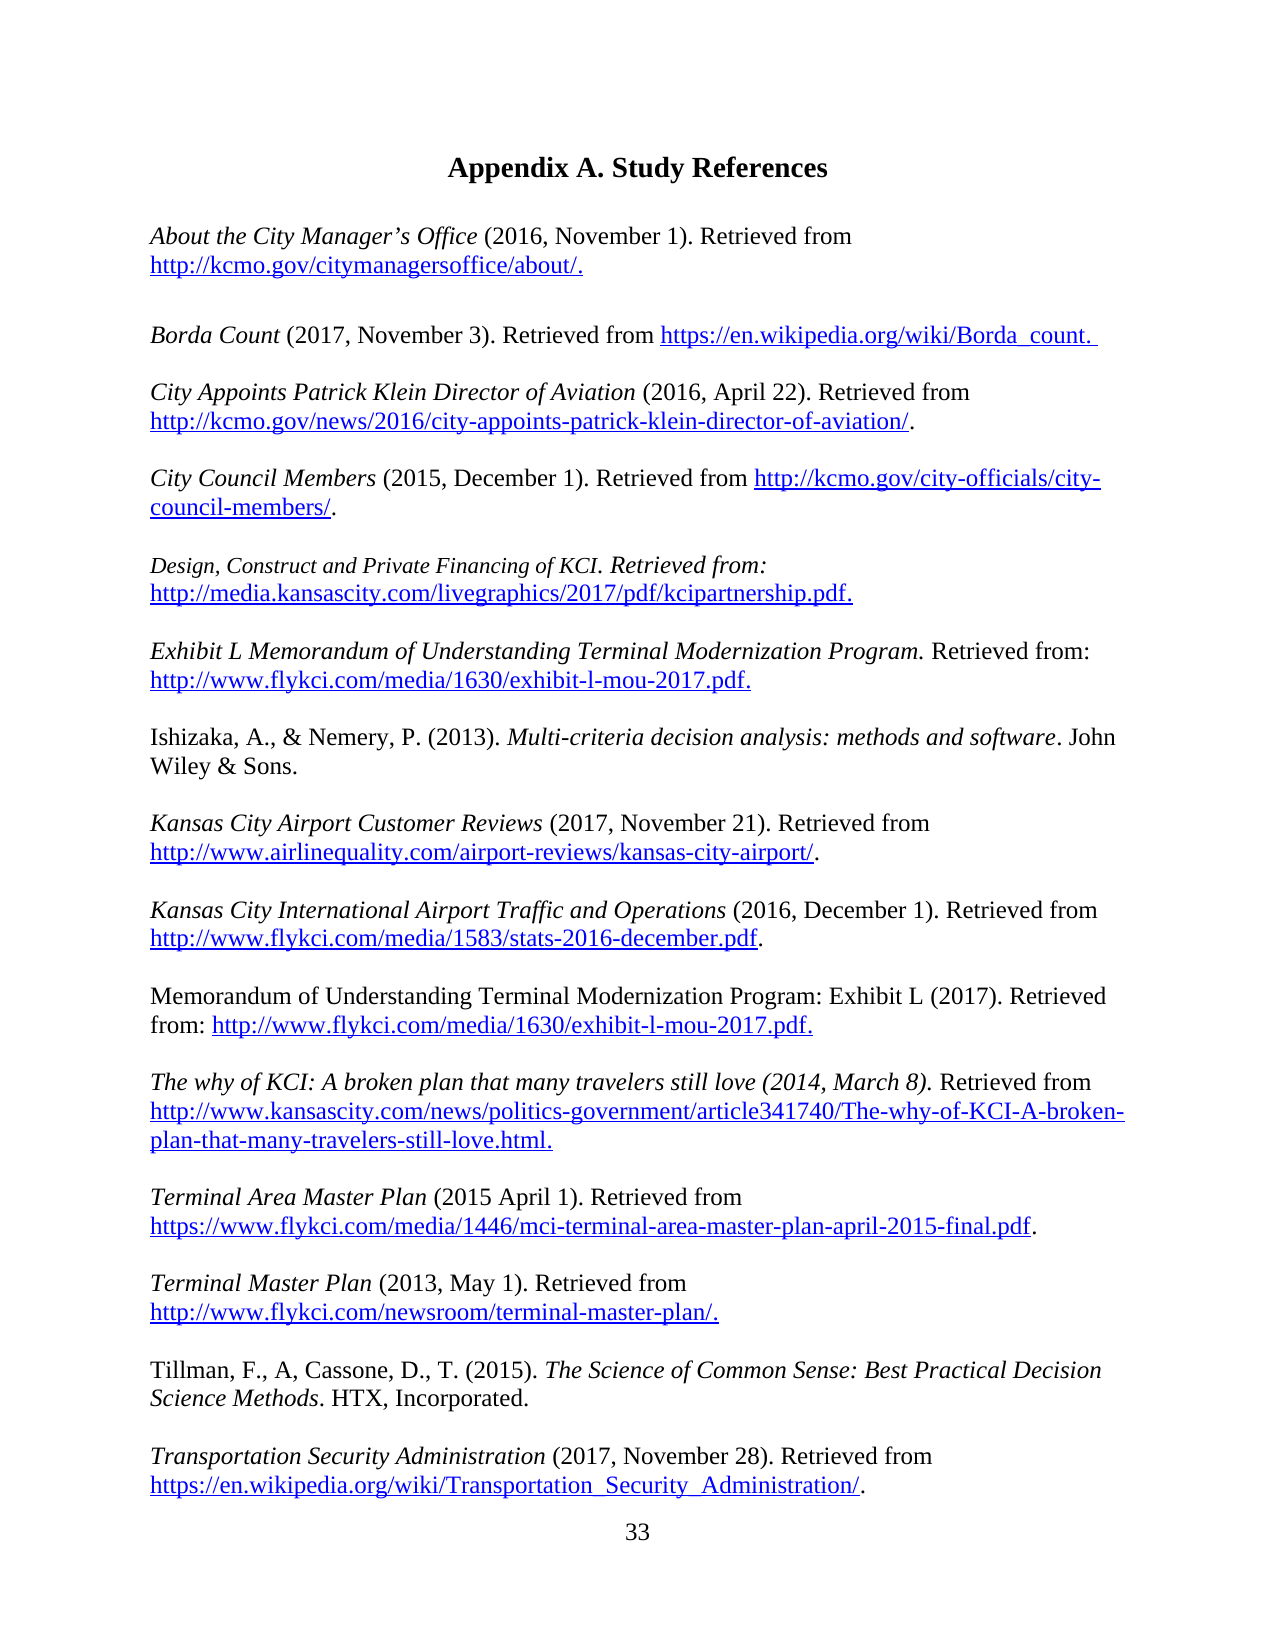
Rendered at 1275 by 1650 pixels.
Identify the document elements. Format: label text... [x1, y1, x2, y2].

text About the City Manager’s Office (2016, November 1). Retrieved from http://kcmo.gov/citymanagersoffice/about/. [150, 221, 1125, 278]
text Memorandum of Understanding Terminal Modernization Program: Exhibit L (2017). Retrieved from: http://www.flykci.com/media/1630/exhibit-l-mou-2017.pdf. [150, 981, 1125, 1038]
text City Appoints Patrick Klein Director of Aviation (2016, April 22). Retrieved from http://kcmo.gov/news/2016/city-appoints-patrick-klein-director-of-aviation/. [150, 377, 1125, 435]
text Ishizaka, A., & Nemery, P. (2013). Multi-criteria decision analysis: methods and software. John Wiley & Sons. [150, 722, 1125, 780]
text Design, Construct and Private Financing of KCI. Retrieved from: http://media.kansascity.com/livegraphics/2017/pdf/kcipartnership.pdf. [150, 550, 1125, 607]
text Terminal Area Master Plan (2015 April 1). Retrieved from https://www.flykci.com/media/1446/mci-terminal-area-master-plan-april-2015-final.pdf. [150, 1182, 1125, 1240]
text Kansas City International Airport Traffic and Operations (2016, December 1). Retrieved from http://www.flykci.com/media/1583/stats-2016-december.pdf. [150, 895, 1125, 952]
text Transportation Security Administration (2017, November 28). Retrieved from https://en.wikipedia.org/wiki/Transportation_Security_Administration/. [150, 1441, 1125, 1498]
text The why of KCI: A broken plan that many travelers still love (2014, March 8). Retrieved from http://www.kansascity.com/news/politics-government/article341740/The-why-of-KCI-A-broken-plan-that-many-travelers-still-love.html. [150, 1067, 1125, 1121]
subtitle Study References [150, 150, 1125, 183]
text Terminal Master Plan (2013, May 1). Retrieved from http://www.flykci.com/newsroom/terminal-master-plan/. [150, 1268, 1125, 1326]
text Tillman, F., A, Cassone, D., T. (2015). The Science of Common Sense: Best Practical Decision Science Methods. HTX, Incorporated. [150, 1355, 1125, 1412]
text Exhibit L Memorandum of Understanding Terminal Modernization Program. Retrieved from: http://www.flykci.com/media/1630/exhibit-l-mou-2017.pdf. [150, 636, 1125, 693]
text Borda Count (2017, November 3). Retrieved from https://en.wikipedia.org/wiki/Borda_count. [150, 320, 1125, 348]
text City Council Members (2015, December 1). Retrieved from http://kcmo.gov/city-officials/city-council-members/. [150, 463, 1125, 521]
text Kansas City Airport Customer Reviews (2017, November 21). Retrieved from http://www.airlinequality.com/airport-reviews/kansas-city-airport/. [150, 808, 1125, 866]
text The why of KCI: A broken plan that many travelers still love (2014, March 8). Retrieved from http://www.kansascity.com/news/politics-government/article341740/The-why-of-KCI-A-broken-plan-that-many-travelers-still-love.html. [150, 1122, 1125, 1153]
